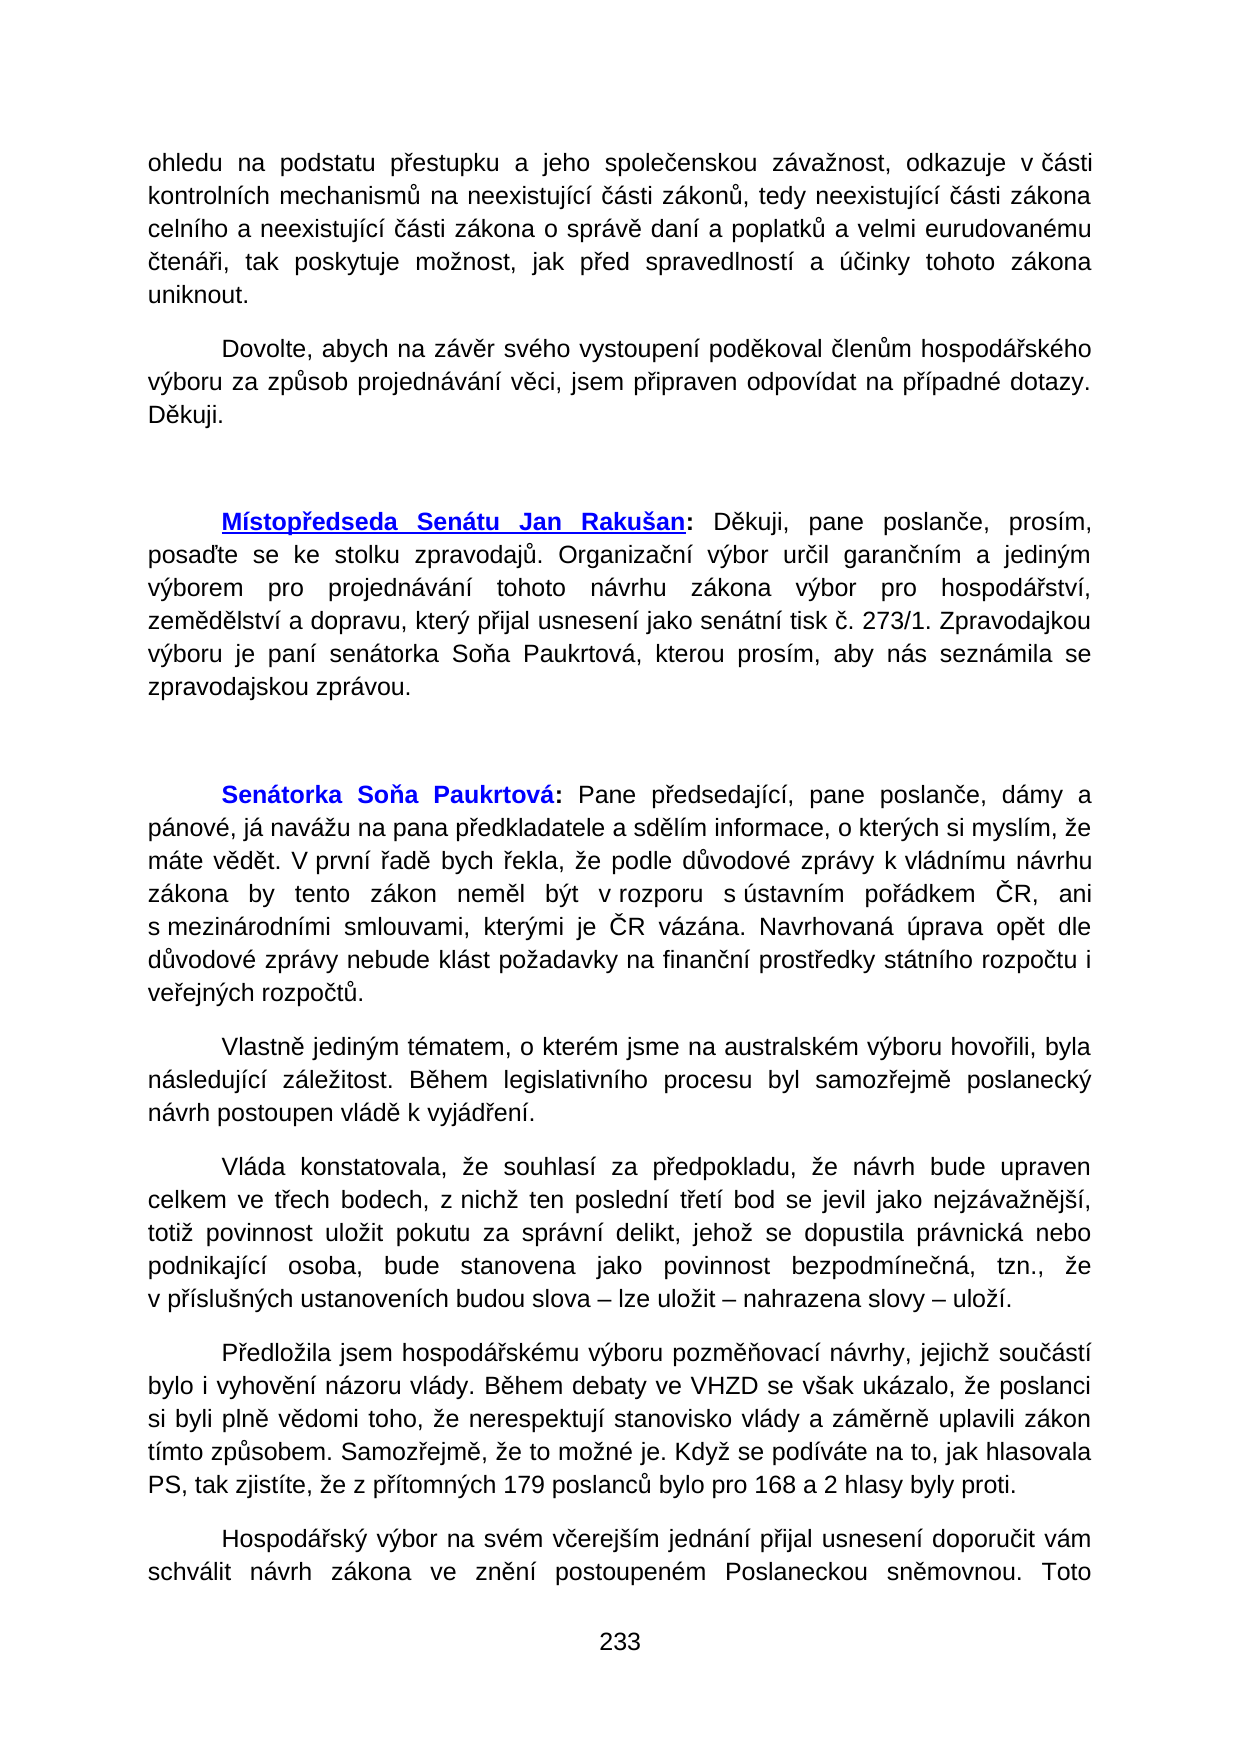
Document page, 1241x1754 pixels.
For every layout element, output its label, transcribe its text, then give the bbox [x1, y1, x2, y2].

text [148, 1524, 1093, 1586]
text Předložila jsem hospodářskému výboru pozměňovací návrhy, jejichž součástí bylo i vyhovění názoru vlády. Během debaty ve VHZD se však ukázalo, že poslanci si byli plně vědomi toho, že nerespektují stanovisko vlády a záměrně uplavili zákon tímto způsobem. Samozřejmě, že to možné je. Když se podíváte na to, jak hlasovala PS, tak zjistíte, že z přítomných 179 poslanců bylo pro 2 hlasy byly proti. [148, 1338, 1093, 1499]
text Senátorka Soňa Paukrtová: Pane předsedající, pane poslanče, dámy a pánové, já navážu na pana předkladatele a sdělím informace, o kterých si myslím, že máte vědět. V první řadě bych řekla, že podle důvodové zprávy k vládnímu návrhu zákona by tento zákon neměl být v rozporu s ústavním pořádkem ČR, ani s mezinárodními smlouvami, kterými je ČR vázána. Navrhovaná úprava opět dle důvodové zprávy nebude klást požadavky na finanční prostředky státního rozpočtu i veřejných rozpočtů. [148, 780, 1093, 1007]
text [148, 148, 1093, 308]
text Dovolte, abych na závěr svého vystoupení poděkoval členům hospodářského výboru za způsob projednávání věci, jsem připraven odpovídat na případné dotazy. Děkuji. [148, 333, 1093, 428]
text Místopředseda Senátu Jan Rakušan: Děkuji, pane poslanče, prosím, posaďte se ke stolku zpravodajů. Organizační výbor určil garančním a jediným výborem pro projednávání tohoto návrhu zákona výbor pro hospodářství, zemědělství a dopravu, který přijal usnesení jako senátní tisk č. 273/1. Zpravodajkou výboru je paní senátorka Soňa Paukrtová, kterou prosím, aby nás seznámila se zpravodajskou zprávou. [148, 507, 1093, 701]
text Vláda konstatovala, že souhlasí za předpokladu, že návrh bude upraven celkem ve třech bodech, z nichž ten poslední třetí bod se jevil jako nejzávažnější, totiž povinnost uložit pokutu za správní delikt, jehož se dopustila právnická nebo podnikající osoba, bude stanovena jako povinnost bezpodmínečná, tzn., že v příslušných ustanoveních budou slova – lze uložit – nahrazena slovy – uloží. [148, 1152, 1093, 1313]
text Vlastně jediným tématem, o kterém jsme na australském výboru hovořili, byla následující záležitost. Během legislativního procesu byl samozřejmě poslanecký návrh postoupen vládě k vyjádření. [148, 1032, 1093, 1127]
